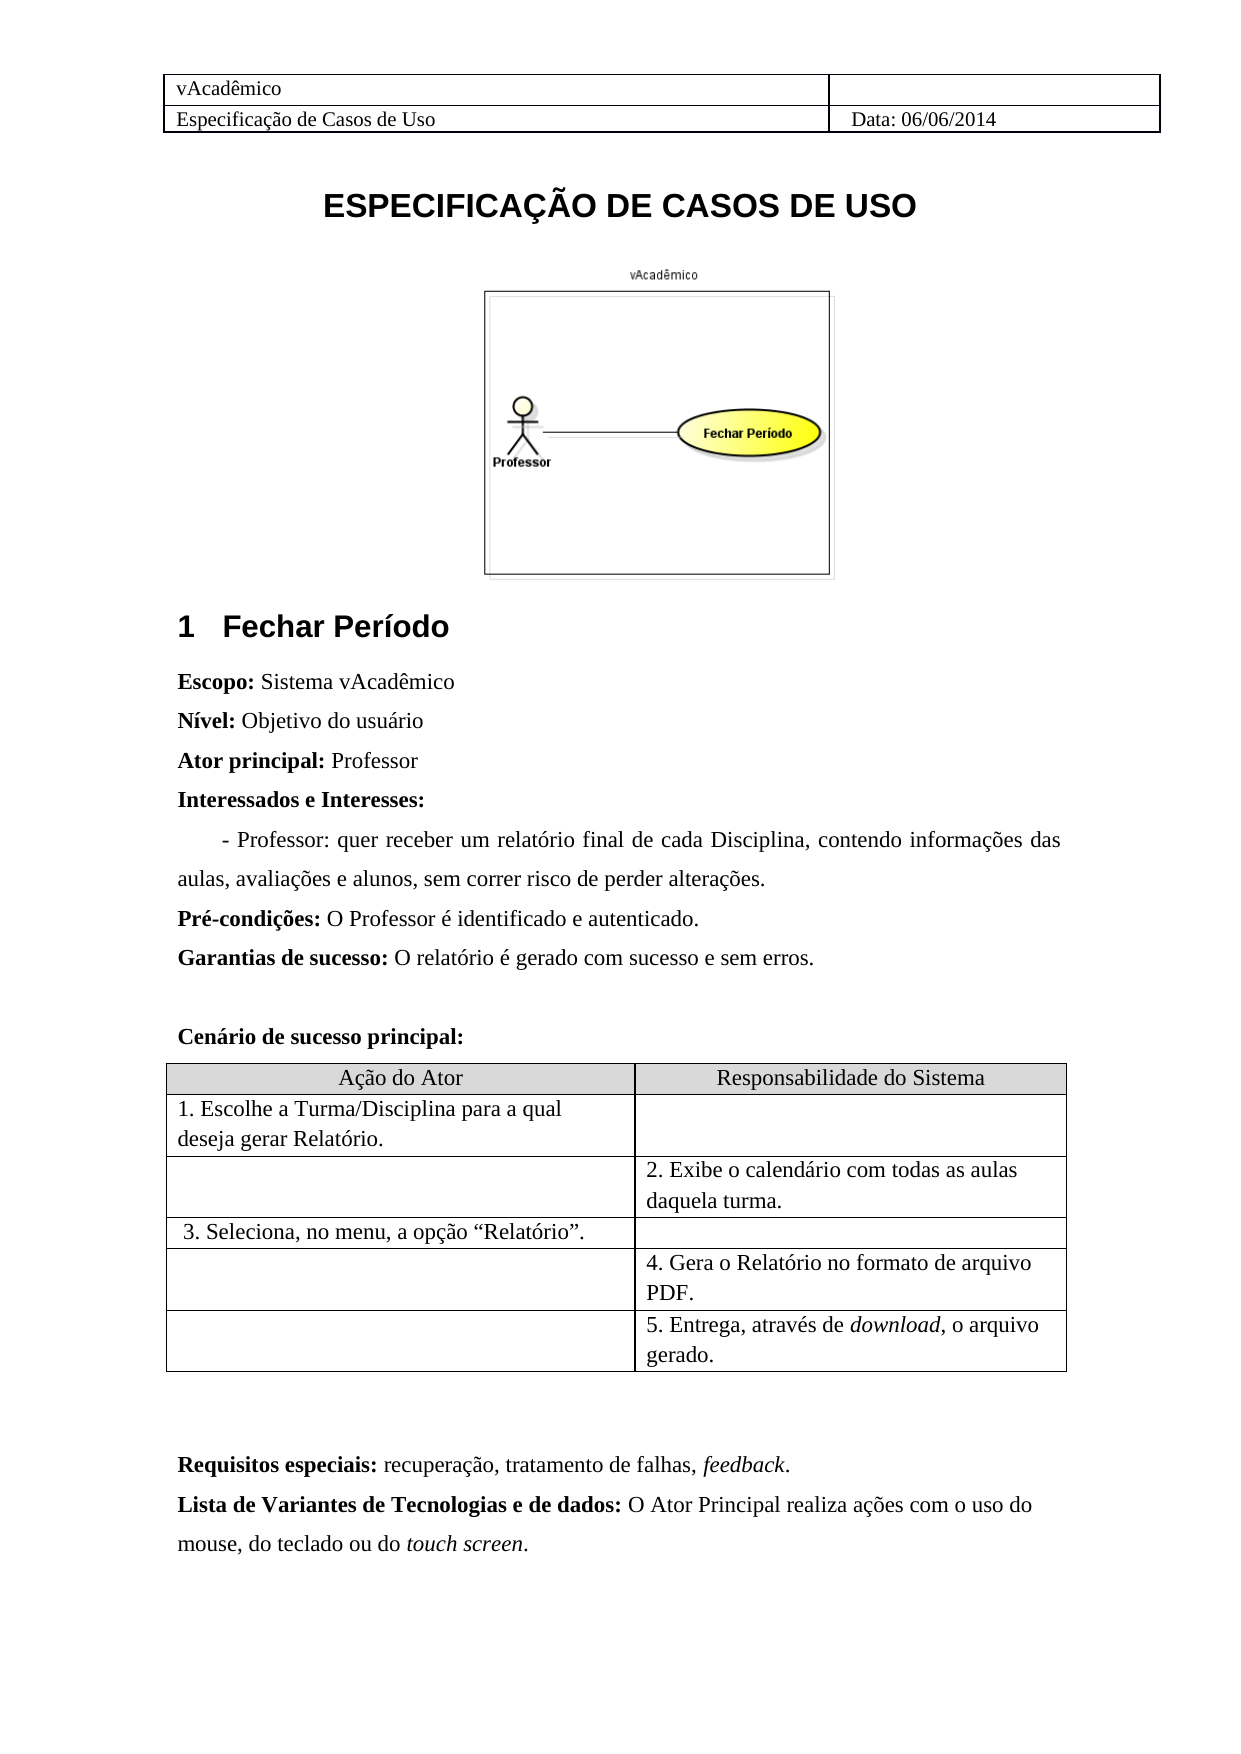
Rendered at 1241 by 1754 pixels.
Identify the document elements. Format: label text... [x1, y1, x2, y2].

text Ator principal: Professor [177, 747, 1063, 773]
table_cell [636, 1218, 1066, 1248]
subtitle Fechar Período [177, 608, 1063, 644]
text Nível: Objetivo do usuário [177, 707, 1063, 734]
text Pré-condições: O Professor é identificado e autenticado. [177, 905, 1063, 931]
table_cell 3. Seleciona, no menu, a opção “Relatório”. [167, 1218, 634, 1248]
table_cell [167, 1157, 634, 1217]
text Lista de Variantes de Tecnologias e de dados: O Ator Principal realiza ações com o uso do mouse, do teclado ou do touch screen. [177, 1491, 1063, 1556]
table_cell 2. Exibe o calendário com todas as aulas daquela turma. [636, 1157, 1066, 1217]
table_cell 5. Entrega, através de download, o arquivo gerado. [636, 1311, 1066, 1371]
table_header Responsabilidade do Sistema [636, 1064, 1066, 1094]
text Escopo: Sistema vAcadêmico [177, 668, 1063, 694]
picture [463, 256, 852, 582]
title ESPECIFICAÇÃO DE CASOS DE USO [177, 186, 1063, 225]
text Garantias de sucesso: O relatório é gerado com sucesso e sem erros. [177, 944, 1063, 971]
table_cell [167, 1311, 634, 1371]
text Cenário de sucesso principal: [177, 1023, 1063, 1050]
table_cell 1. Escolhe a Turma/Disciplina para a qual deseja gerar Relatório. [167, 1095, 634, 1156]
text - Professor: quer receber um relatório final de cada Disciplina, contendo informações das aulas, avaliações e alunos, sem correr risco de perder alterações. [177, 826, 1063, 892]
table_header Ação do Ator [167, 1064, 634, 1094]
table_cell 4. Gera o Relatório no formato de arquivo PDF. [636, 1249, 1066, 1310]
table_cell [167, 1249, 634, 1310]
text Interessados e Interesses: [177, 786, 1063, 813]
text Requisitos especiais: recuperação, tratamento de falhas, feedback. [177, 1451, 1063, 1477]
table_cell [636, 1095, 1066, 1156]
